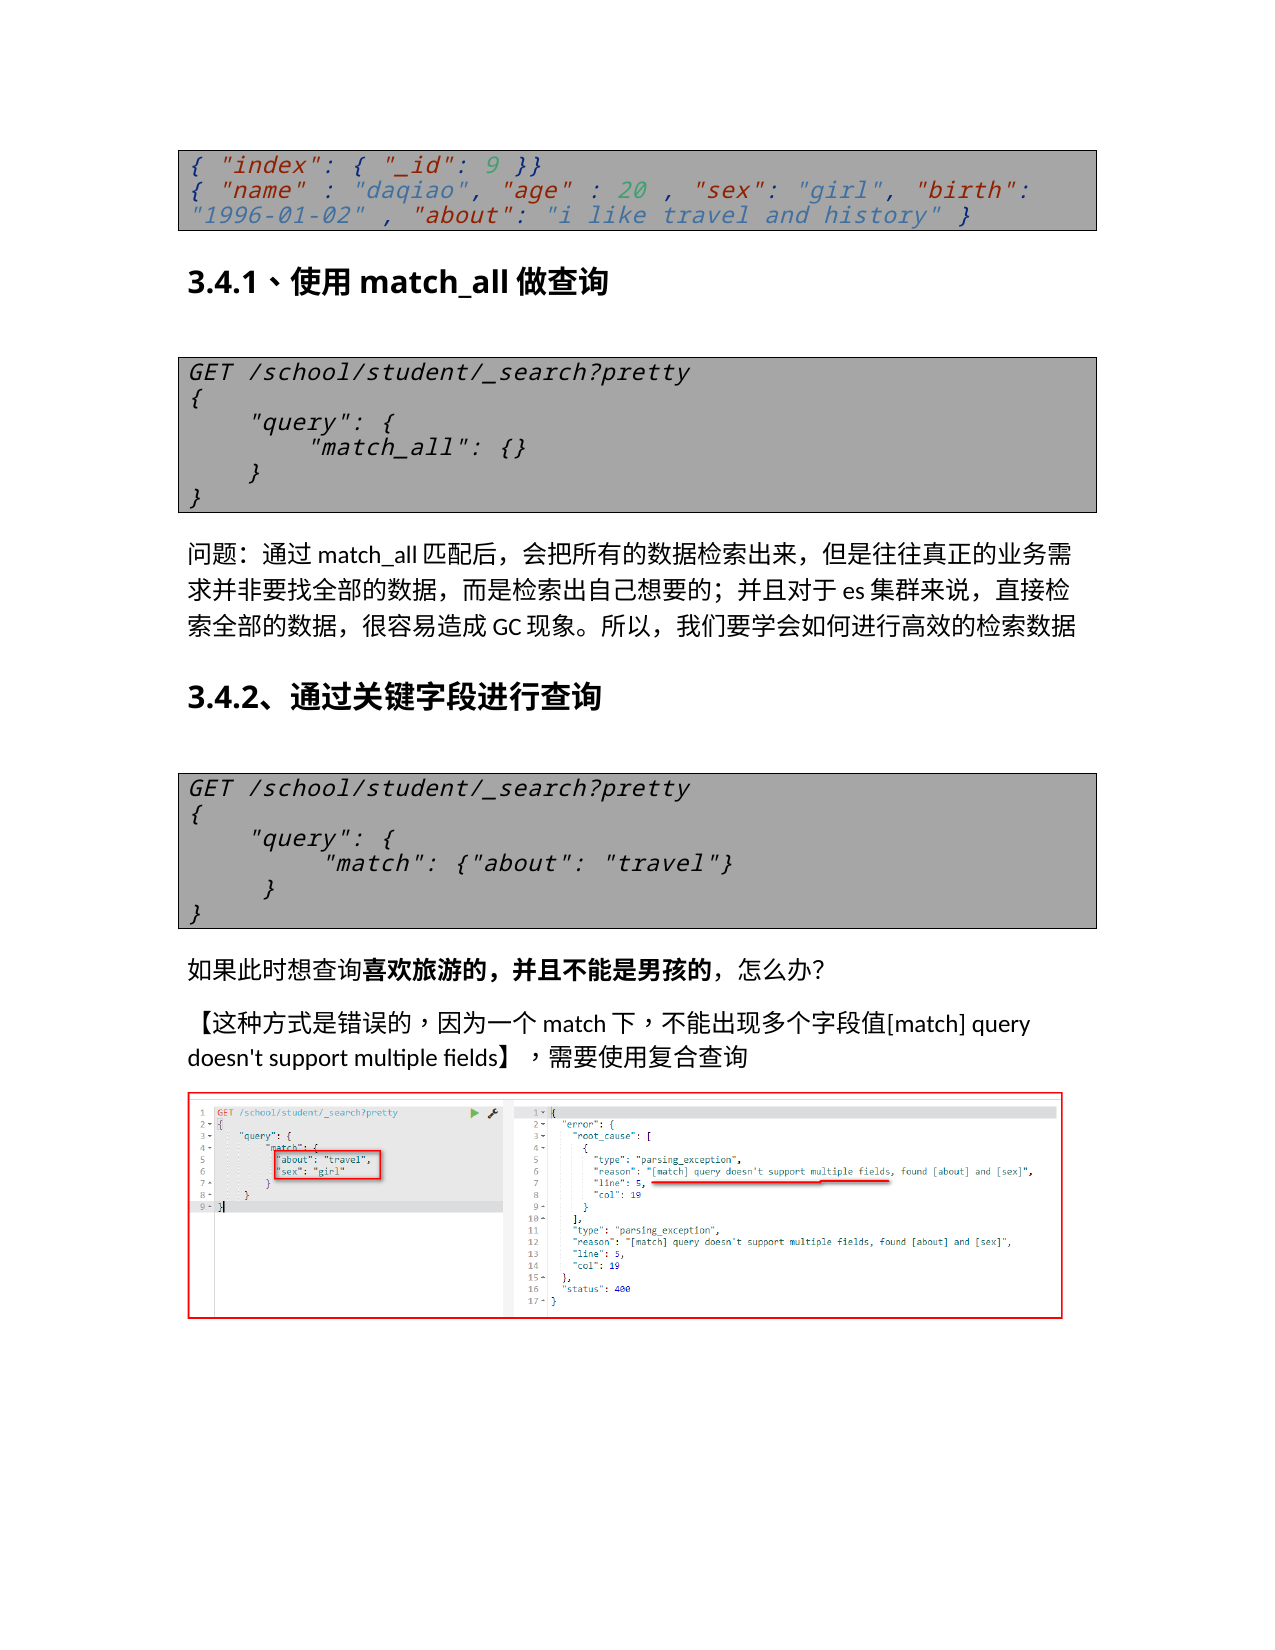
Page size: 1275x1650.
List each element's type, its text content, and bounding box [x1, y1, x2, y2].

text 【这种方式是错误的，因为一个match下，不能出现多个字段值[match] query doesn't support multiple fields】，需要使用复合查询 [187, 1005, 1087, 1073]
text 问题：通过match_all匹配后，会把所有的数据检索出来，但是往往真正的业务需求并非要找全部的数据，而是检索出自己想要的；并且对于es集群来说，直接检索全部的数据，很容易造成GC现象。所以，我们要学会如何进行高效的检索数据 [187, 534, 1087, 643]
text GET /school/student/_search?pretty { "query": { "match": {"about": "travel"} } } [179, 774, 1096, 928]
subtitle 3.4.2、通过关键字段进行查询 [187, 672, 1087, 717]
subtitle 3.4.1、使用match_all做查询 [187, 260, 1087, 303]
text GET /school/student/_search?pretty { "query": { "match_all": {} } } [179, 358, 1096, 512]
text 如果此时想查询喜欢旅游的，并且不能是男孩的，怎么办？ [187, 950, 1087, 986]
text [179, 151, 1096, 230]
picture [187, 1092, 1063, 1319]
